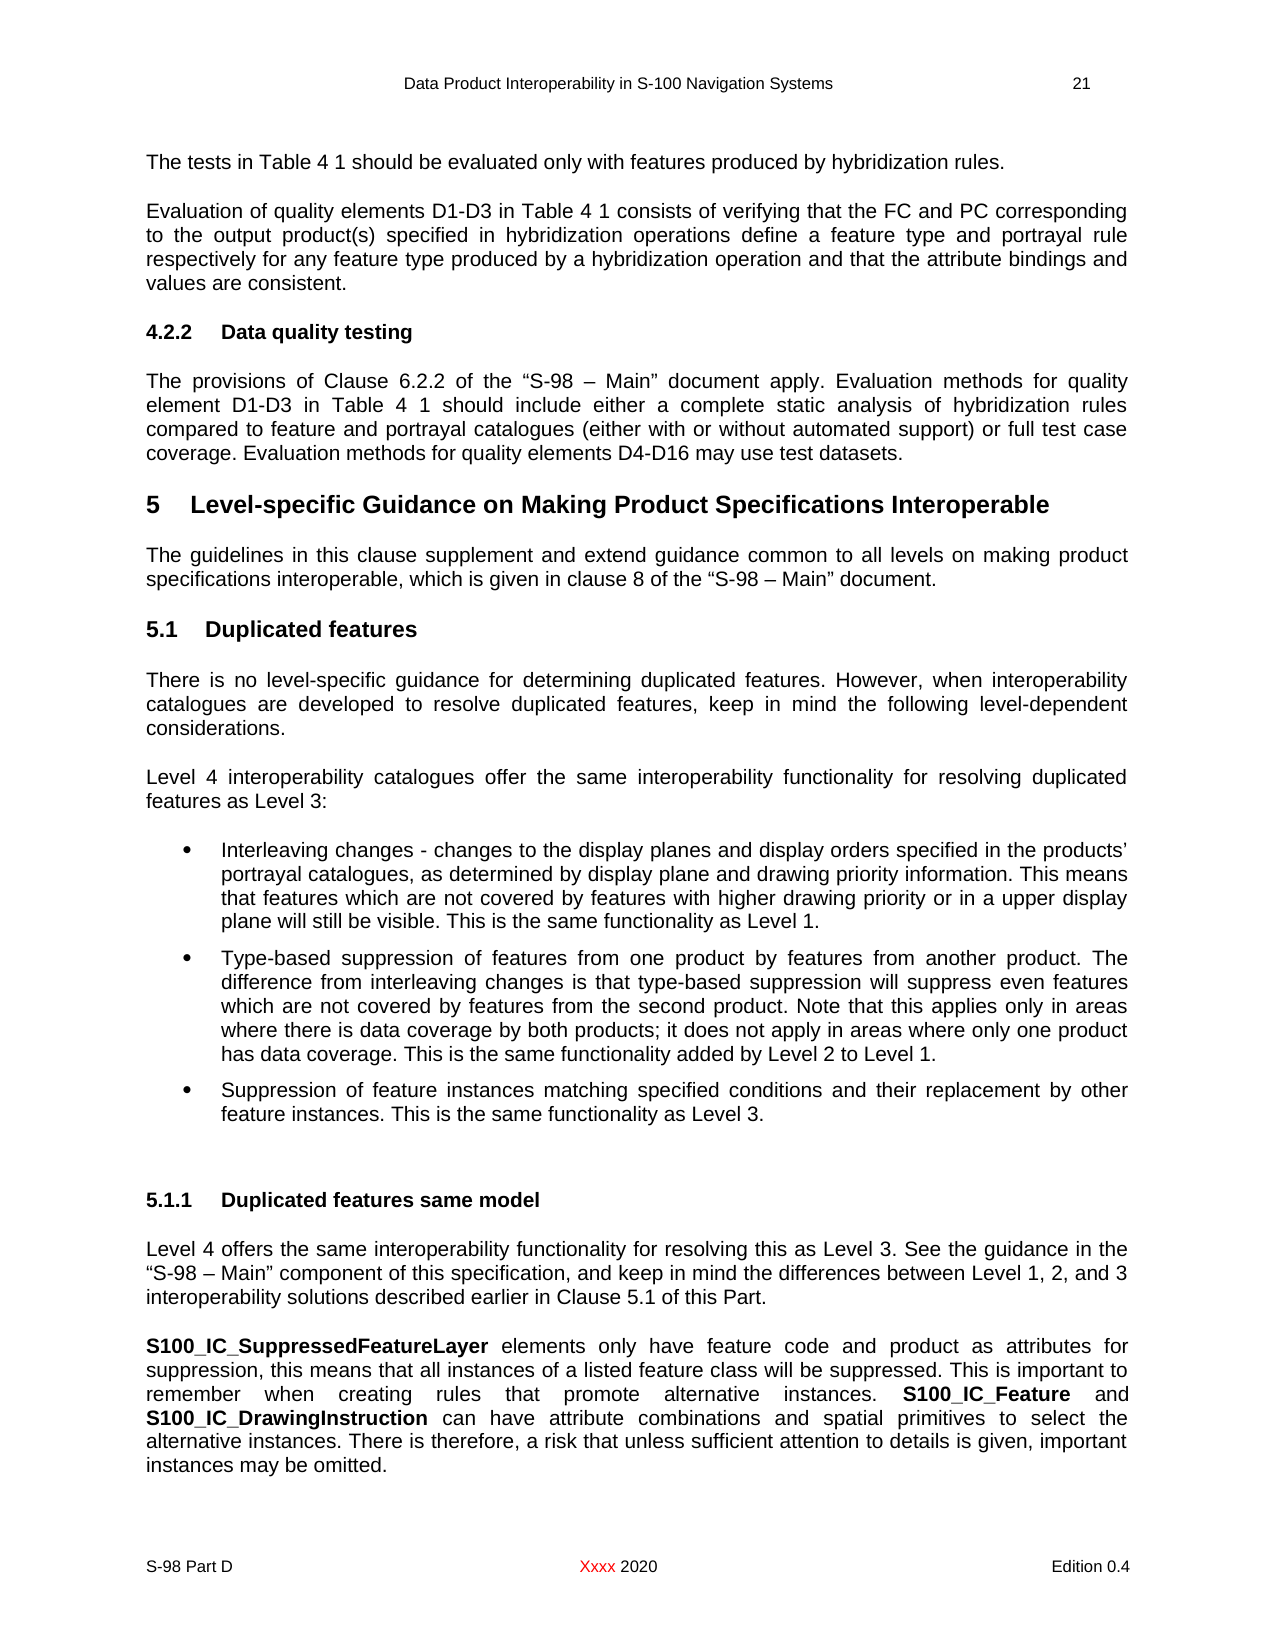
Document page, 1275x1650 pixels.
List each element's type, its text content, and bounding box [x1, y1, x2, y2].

text The provisions of Clause 6.2.2 of the “S-98 – Main” document apply. Evaluation methods for quality element D1-D3 in Table 4 1 should include either a complete static analysis of hybridization rules compared to feature and portrayal catalogues (either with or without automated support) or full test case coverage. Evaluation methods for quality elements D4-D16 may use test datasets. [146, 369, 1129, 464]
text Evaluation of quality elements D1-D3 in Table 4 1 consists of verifying that the FC and PC corresponding to the output product(s) specified in hybridization operations define a feature type and portrayal rule respectively for any feature type produced by a hybridization operation and that the attribute bindings and values are consistent. [146, 199, 1129, 295]
text S100_IC_SuppressedFeatureLayer elements only have feature code and product as attributes for suppression, this means that all instances of a listed feature class will be suppressed. This is important to remember when creating rules that promote alternative instances. S100_IC_Feature and S100_IC_DrawingInstruction can have attribute combinations and spatial primitives to select the alternative instances. There is therefore, a risk that unless sufficient attention to details is given, important instances may be omitted. [146, 1333, 1129, 1477]
list Type-based suppression of features from one product by features from another product. The difference from interleaving changes is that type-based suppression will suppress even features which are not covered by features from the second product. Note that this applies only in areas where there is data coverage by both products; it does not apply in areas where only one product has data coverage. This is the same functionality added by Level 2 to Level 1. [183, 946, 1129, 1066]
subtitle Data quality testing [146, 320, 1129, 344]
list Suppression of feature instances matching specified conditions and their replacement by other feature instances. This is the same functionality as Level 3. [183, 1078, 1129, 1126]
text Level 4 interoperability catalogues offer the same interoperability functionality for resolving duplicated features as Level 3: [146, 764, 1129, 812]
subtitle Duplicated features [146, 616, 1129, 643]
list Interleaving changes - changes to the display planes and display orders specified in the products’ portrayal catalogues, as determined by display plane and drawing priority information. This means that features which are not covered by features with higher drawing priority or in a upper display plane will still be visible. This is the same functionality as Level 1. [183, 837, 1129, 933]
subtitle Level-specific Guidance on Making Product Specifications Interoperable [146, 489, 1129, 518]
subtitle Duplicated features same model [146, 1188, 1129, 1212]
text The guidelines in this clause supplement and extend guidance common to all levels on making product specifications interoperable, which is given in clause 8 of the “S-98 – Main” document. [146, 543, 1129, 591]
text There is no level-specific guidance for determining duplicated features. However, when interoperability catalogues are developed to resolve duplicated features, keep in mind the following level-dependent considerations. [146, 668, 1129, 739]
text The tests in Table 4 1 should be evaluated only with features produced by hybridization rules. [146, 150, 1129, 174]
text Level 4 offers the same interoperability functionality for resolving this as Level 3. See the guidance in the “S-98 – Main” component of this specification, and keep in mind the differences between Level 1, 2, and 3 interoperability solutions described earlier in Clause 5.1 of this Part. [146, 1237, 1129, 1308]
